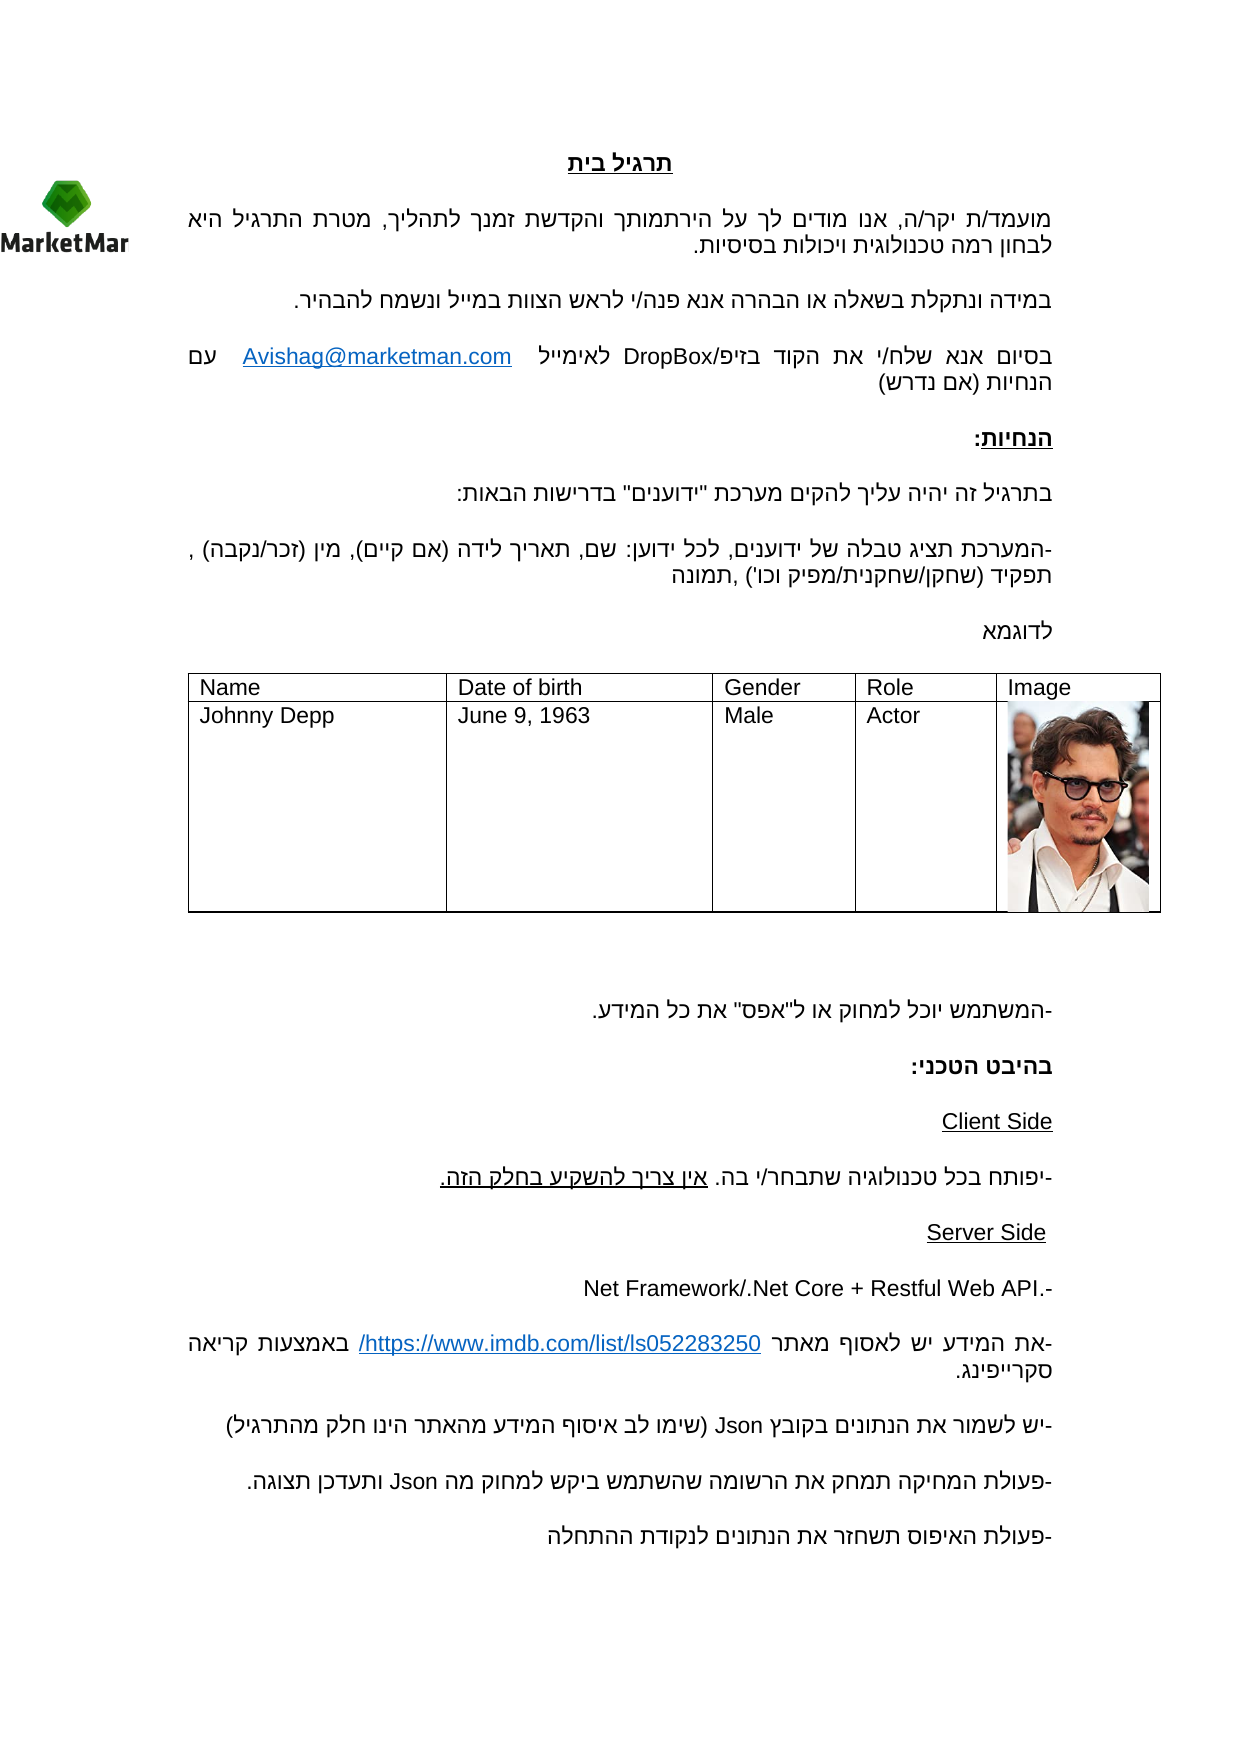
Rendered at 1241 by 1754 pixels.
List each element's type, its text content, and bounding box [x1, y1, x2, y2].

text -.Net Framework/.Net Core + Restful Web API [187, 1275, 1053, 1301]
text -פעולת המחיקה תמחק את הרשומה שהשתמש ביקש למחוק מה Json ותעדכן תצוגה. [187, 1468, 1053, 1494]
table_cell Johnny Depp [189, 702, 446, 911]
table_cell [1149, 702, 1160, 911]
text -המשתמש יוכל למחוק או ל"אפס" את כל המידע. [187, 997, 1053, 1023]
text -פעולת האיפוס תשחזר את הנתונים לנקודת ההתחלה [187, 1523, 1053, 1549]
table_cell Male [713, 702, 855, 911]
text -יפותח בכל טכנולוגיה שתבחר/י בה. אין צריך להשקיע בחלק הזה. [187, 1164, 1053, 1190]
table_cell Actor [856, 702, 996, 911]
text -את המידע יש לאסוף מאתר https://www.imdb.com/list/ls052283250/ באמצעות קריאה סקרייפינג. [187, 1330, 1053, 1383]
text -יש לשמור את הנתונים בקובץ Json (שימו לב איסוף המידע מהאתר הינו חלק מהתרגיל) [187, 1412, 1053, 1438]
table_header Name [189, 674, 446, 701]
text לדוגמא [187, 618, 1053, 644]
text -המערכת תציג טבלה של ידוענים, לכל ידוען: שם, תאריך לידה (אם קיים), מין (זכר/נקבה) ,תפקיד (שחקן/שחקנית/מפיק וכו') ,תמונה [187, 536, 1053, 588]
table_header Gender [713, 674, 855, 701]
text Client Side [187, 1108, 1053, 1134]
picture [0, 171, 128, 256]
text בסיום אנא שלח/י את הקוד בזיפ/DropBox לאימייל Avishag@marketman.com עם הנחיות (אם נדרש) [187, 343, 1053, 396]
table_header Image [997, 674, 1160, 701]
text הנחיות: [187, 425, 1053, 451]
table_cell [997, 702, 1007, 911]
text בהיבט הטכני: [187, 1053, 1053, 1079]
table_cell June 9, 1963 [447, 702, 712, 911]
text במידה ונתקלת בשאלה או הבהרה אנא פנה/י לראש הצוות במייל ונשמח להבהיר. [187, 287, 1053, 314]
text תרגיל בית [187, 150, 1053, 176]
text בתרגיל זה יהיה עליך להקים מערכת "ידוענים" בדרישות הבאות: [187, 480, 1053, 507]
table_header Role [856, 674, 996, 701]
table_header Date of birth [447, 674, 712, 701]
text מועמד/ת יקר/ה, אנו מודים לך על הירתמותך והקדשת זמנך לתהליך, מטרת התרגיל היא לבחון רמה טכנולוגית ויכולות בסיסיות. [187, 206, 1053, 258]
picture [1007, 701, 1149, 912]
text Server Side [187, 1219, 1053, 1246]
